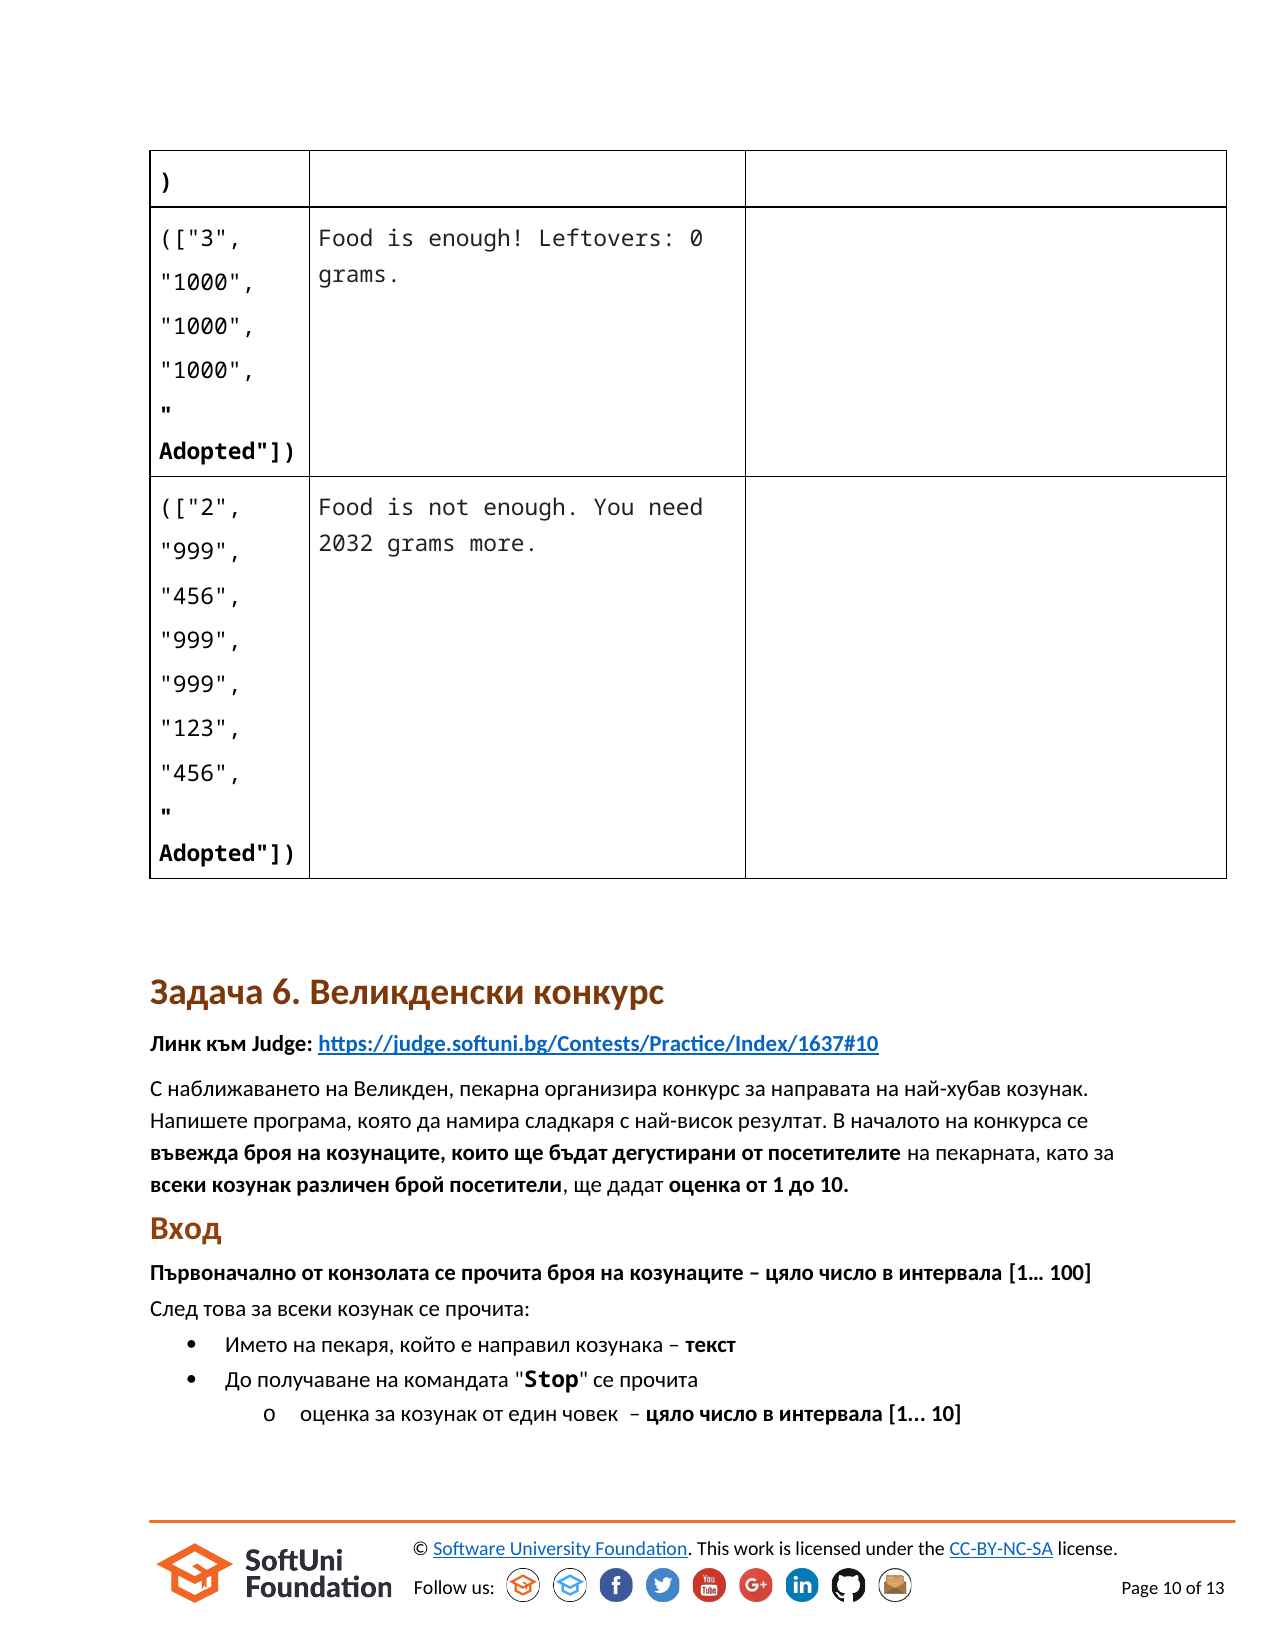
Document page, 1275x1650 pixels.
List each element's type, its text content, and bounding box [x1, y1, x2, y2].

text След това за всеки козунак се прочита: [150, 1294, 1125, 1322]
picture [800, 1582, 811, 1592]
subtitle Задача 6. Великденски конкурс [150, 968, 1125, 1014]
picture [692, 1568, 726, 1602]
picture [599, 1568, 633, 1602]
picture [786, 1594, 795, 1602]
table_cell Food is enough! Leftovers: 0 grams. [310, 208, 745, 476]
list Името на пекаря, който е направил козунака – текст [187, 1331, 1125, 1359]
text С наближаването на Великден, пекарна организира конкурс за направата на най-хубав козунак. Напишете програма, която да намира сладкаря с най-висок резултат. В началото на конкурса се въвежда броя на козунаците, които ще бъдат дегустирани от посетителите на пекарната, като за всеки козунак различен брой посетители, ще дадат оценка от 1 до 10. [150, 1074, 1125, 1199]
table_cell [310, 151, 745, 206]
text Първоначално от конзолата се прочита броя на козунаците – цяло число в интервала [1… 100] [150, 1258, 1125, 1286]
picture [809, 1592, 819, 1602]
table_cell [746, 208, 1226, 476]
table_cell Food is not enough. You need 2032 grams more. [310, 477, 745, 878]
text Линк към Judge: https://judge.softuni.bg/Contests/Practice/Index/1637#10 [150, 1029, 1125, 1057]
subtitle Вход [150, 1207, 1125, 1248]
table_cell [746, 151, 1226, 206]
picture [831, 1568, 865, 1602]
picture [809, 1568, 819, 1578]
picture [156, 1543, 392, 1603]
picture [506, 1568, 540, 1602]
list До получаване на командата "Stop" се прочита [187, 1363, 1125, 1394]
picture [786, 1568, 795, 1576]
picture [553, 1568, 587, 1602]
picture [739, 1568, 773, 1602]
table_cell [151, 151, 309, 206]
table_cell [746, 477, 1226, 878]
table_cell (["3", "1000", "1000", "1000", "Adopted"]) [151, 208, 309, 476]
picture [878, 1568, 912, 1602]
picture [646, 1568, 680, 1602]
table_cell (["2", "999", "456", "999", "999", "123", "456", "Adopted"]) [151, 477, 309, 878]
list оценка за козунак от един човек – цяло число в интервала [1... 10] [262, 1399, 1125, 1428]
